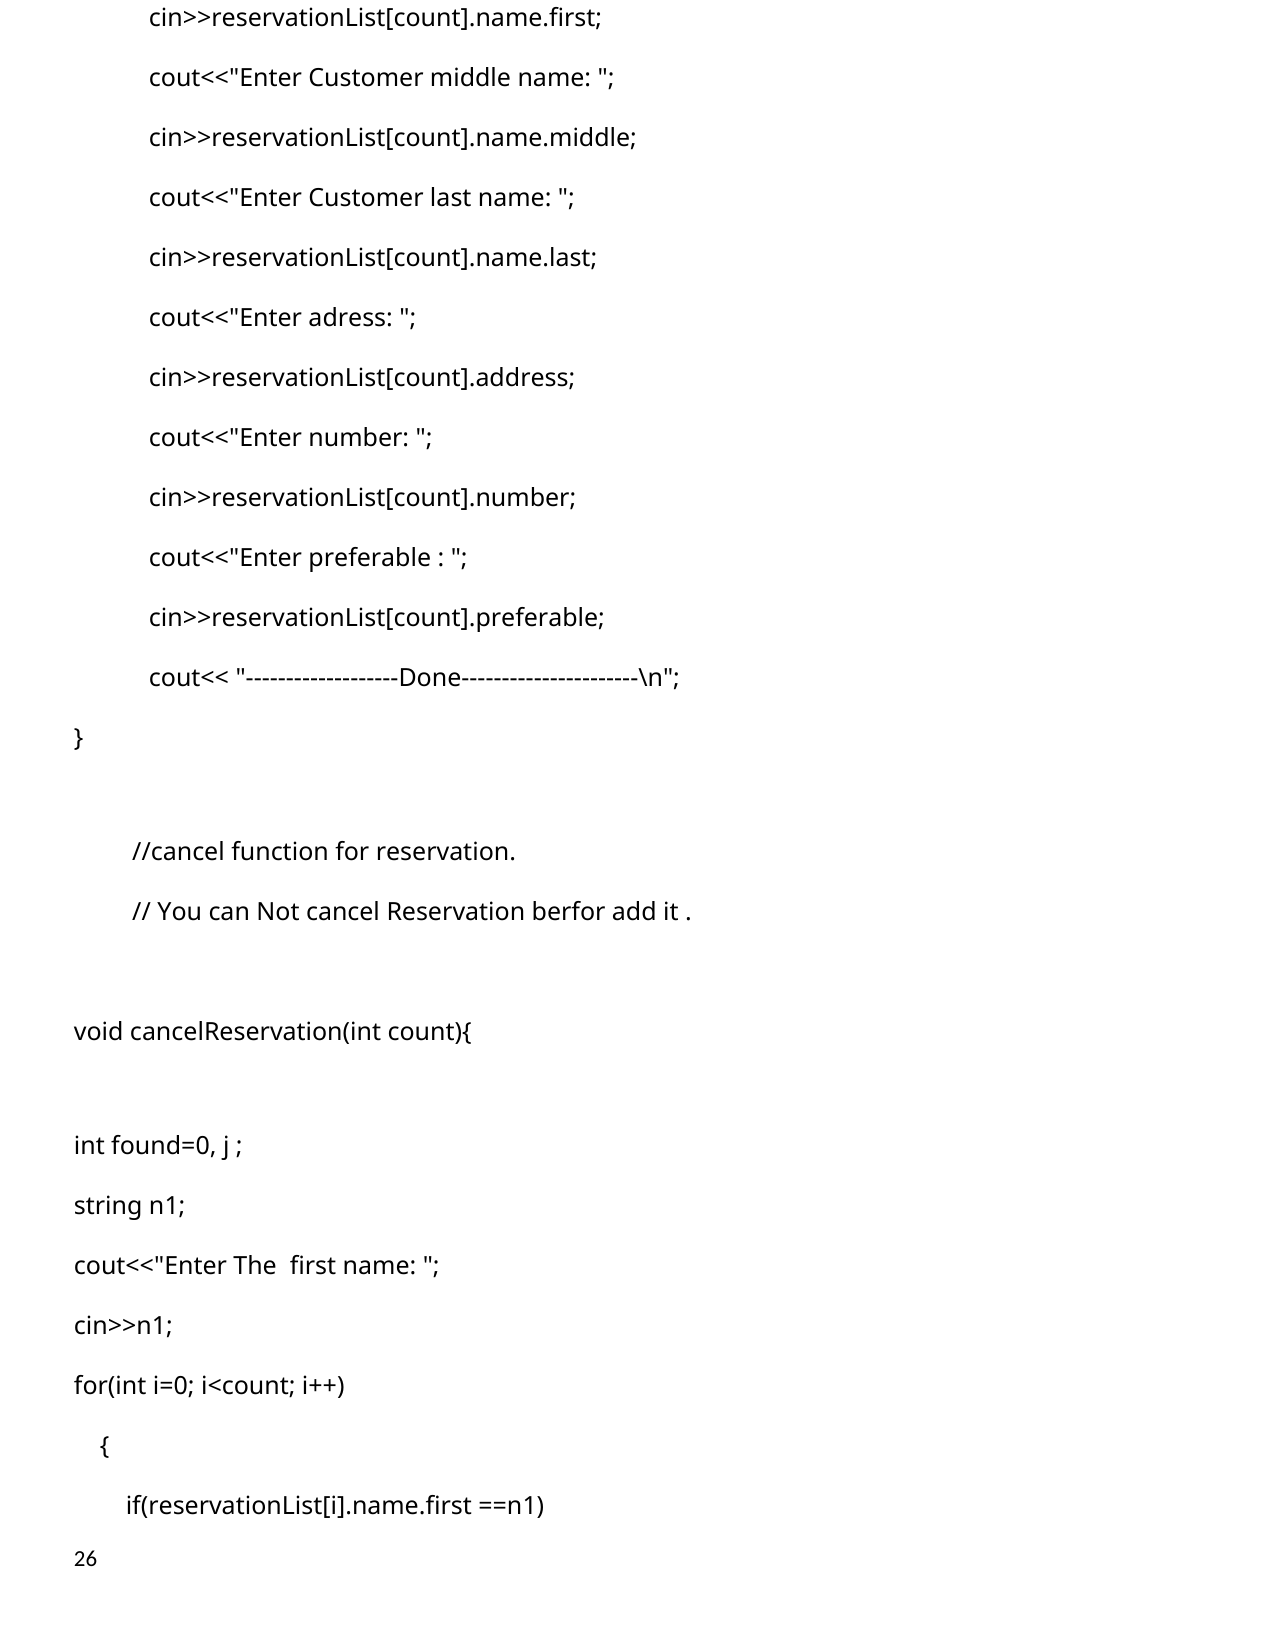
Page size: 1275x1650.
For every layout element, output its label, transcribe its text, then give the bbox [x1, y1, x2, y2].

text cin>>reservationList[count].name.middle; [74, 120, 1210, 154]
text cin>>reservationList[count].name.last; [74, 240, 1210, 274]
text cin>>reservationList[count].address; [74, 360, 1210, 394]
text cout<< "-------------------Done----------------------\n"; [74, 660, 1210, 694]
text cout<<"Enter adress: "; [74, 300, 1210, 334]
text cin>>reservationList[count].name.first; [74, 0, 1210, 34]
text void cancelReservation(int count){ [74, 1014, 1210, 1048]
text cout<<"Enter The first name: "; [74, 1248, 1210, 1282]
text cout<<"Enter number: "; [74, 420, 1210, 454]
text cout<<"Enter preferable : "; [74, 540, 1210, 574]
text //cancel function for reservation. [74, 834, 1210, 868]
text for(int i=0; i<count; i++) [74, 1368, 1210, 1402]
text } [74, 720, 1210, 754]
text int found=0, j ; [74, 1128, 1210, 1162]
text string n1; [74, 1188, 1210, 1222]
text cin>>n1; [74, 1308, 1210, 1342]
text cout<<"Enter Customer middle name: "; [74, 60, 1210, 94]
text if(reservationList[i].name.first ==n1) [74, 1488, 1210, 1522]
text cin>>reservationList[count].preferable; [74, 600, 1210, 634]
text { [74, 1428, 1210, 1462]
text cin>>reservationList[count].number; [74, 480, 1210, 514]
text // You can Not cancel Reservation berfor add it . [74, 894, 1210, 928]
text cout<<"Enter Customer last name: "; [74, 180, 1210, 214]
